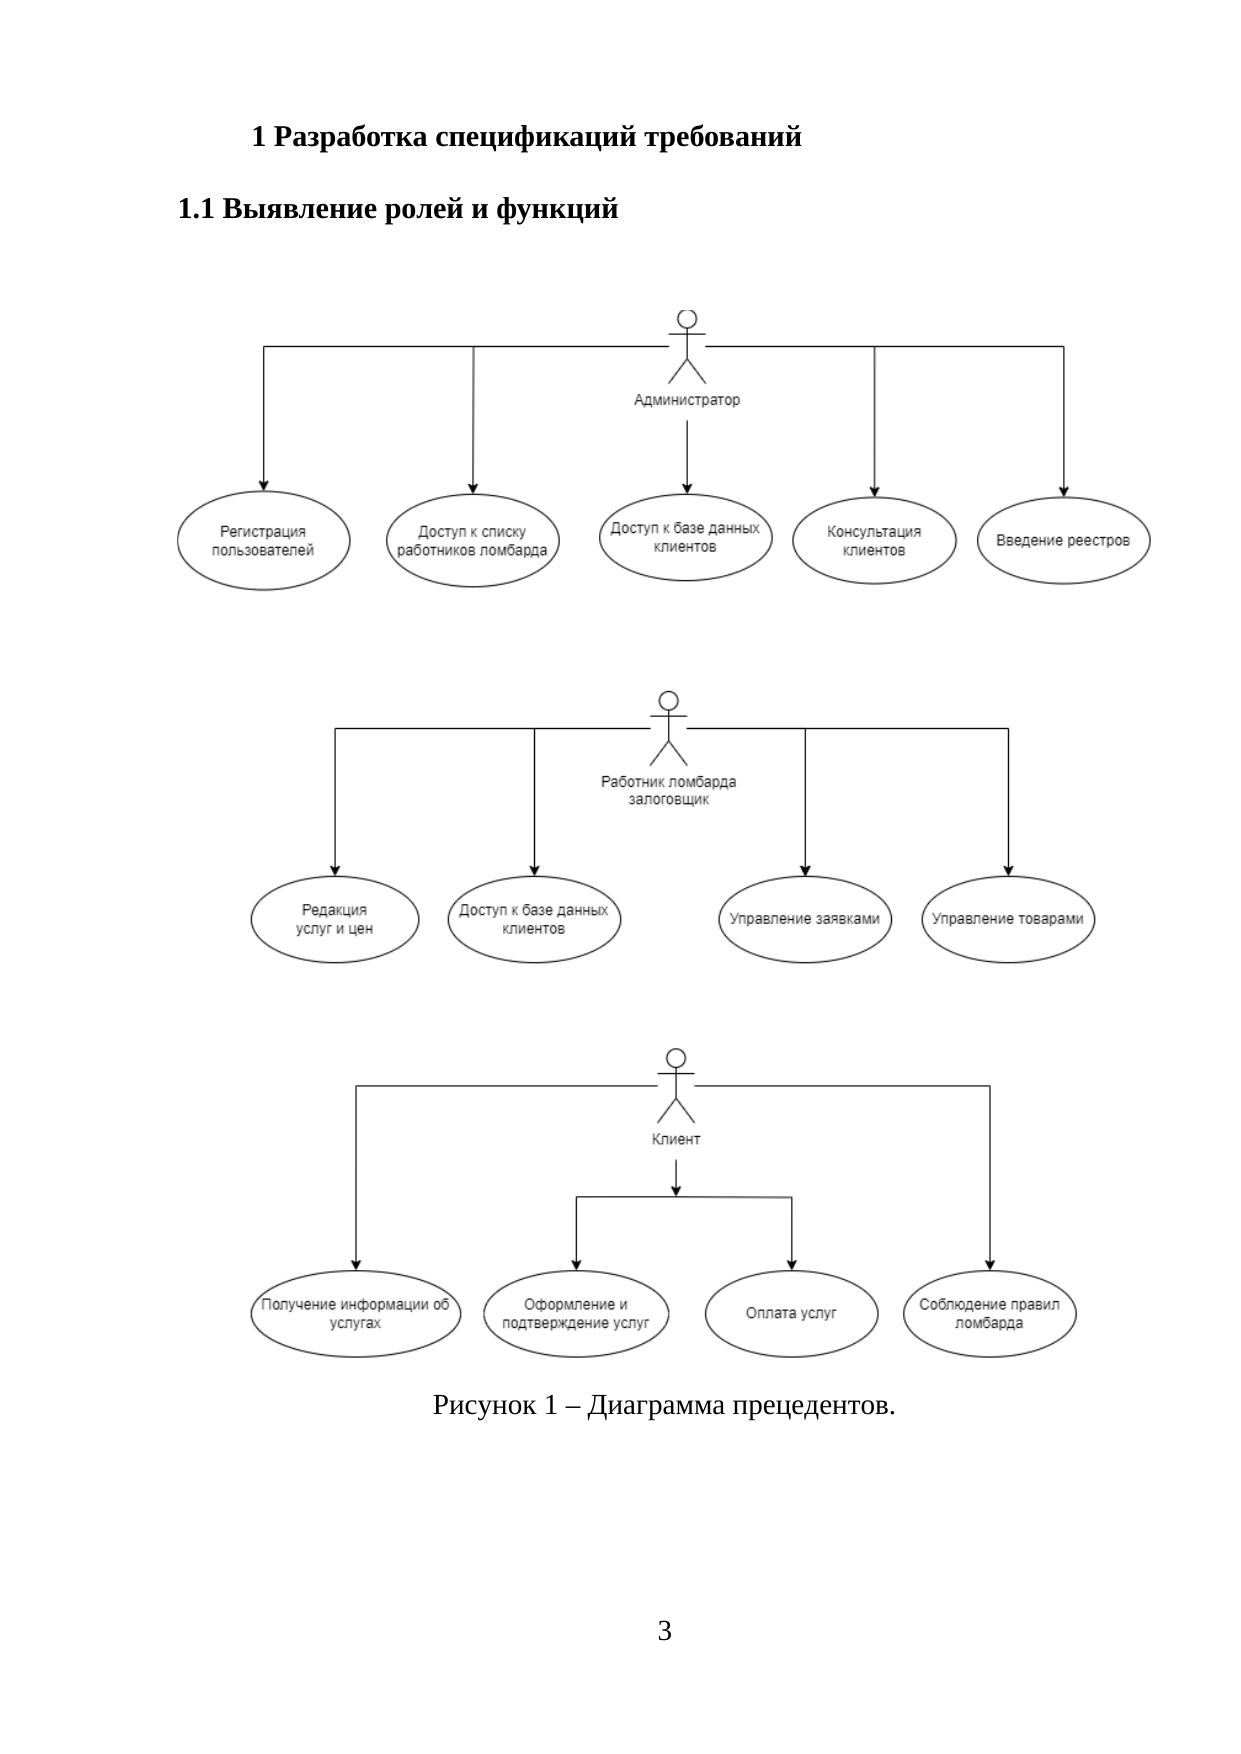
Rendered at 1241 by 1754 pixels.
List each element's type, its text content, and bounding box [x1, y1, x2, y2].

subtitle 1.1 Выявление ролей и функций [177, 191, 1152, 225]
text – Диаграмма прецедентов. [177, 1387, 1152, 1421]
picture [177, 310, 1152, 1359]
text 1 Разработка спецификаций требований [177, 118, 1152, 153]
